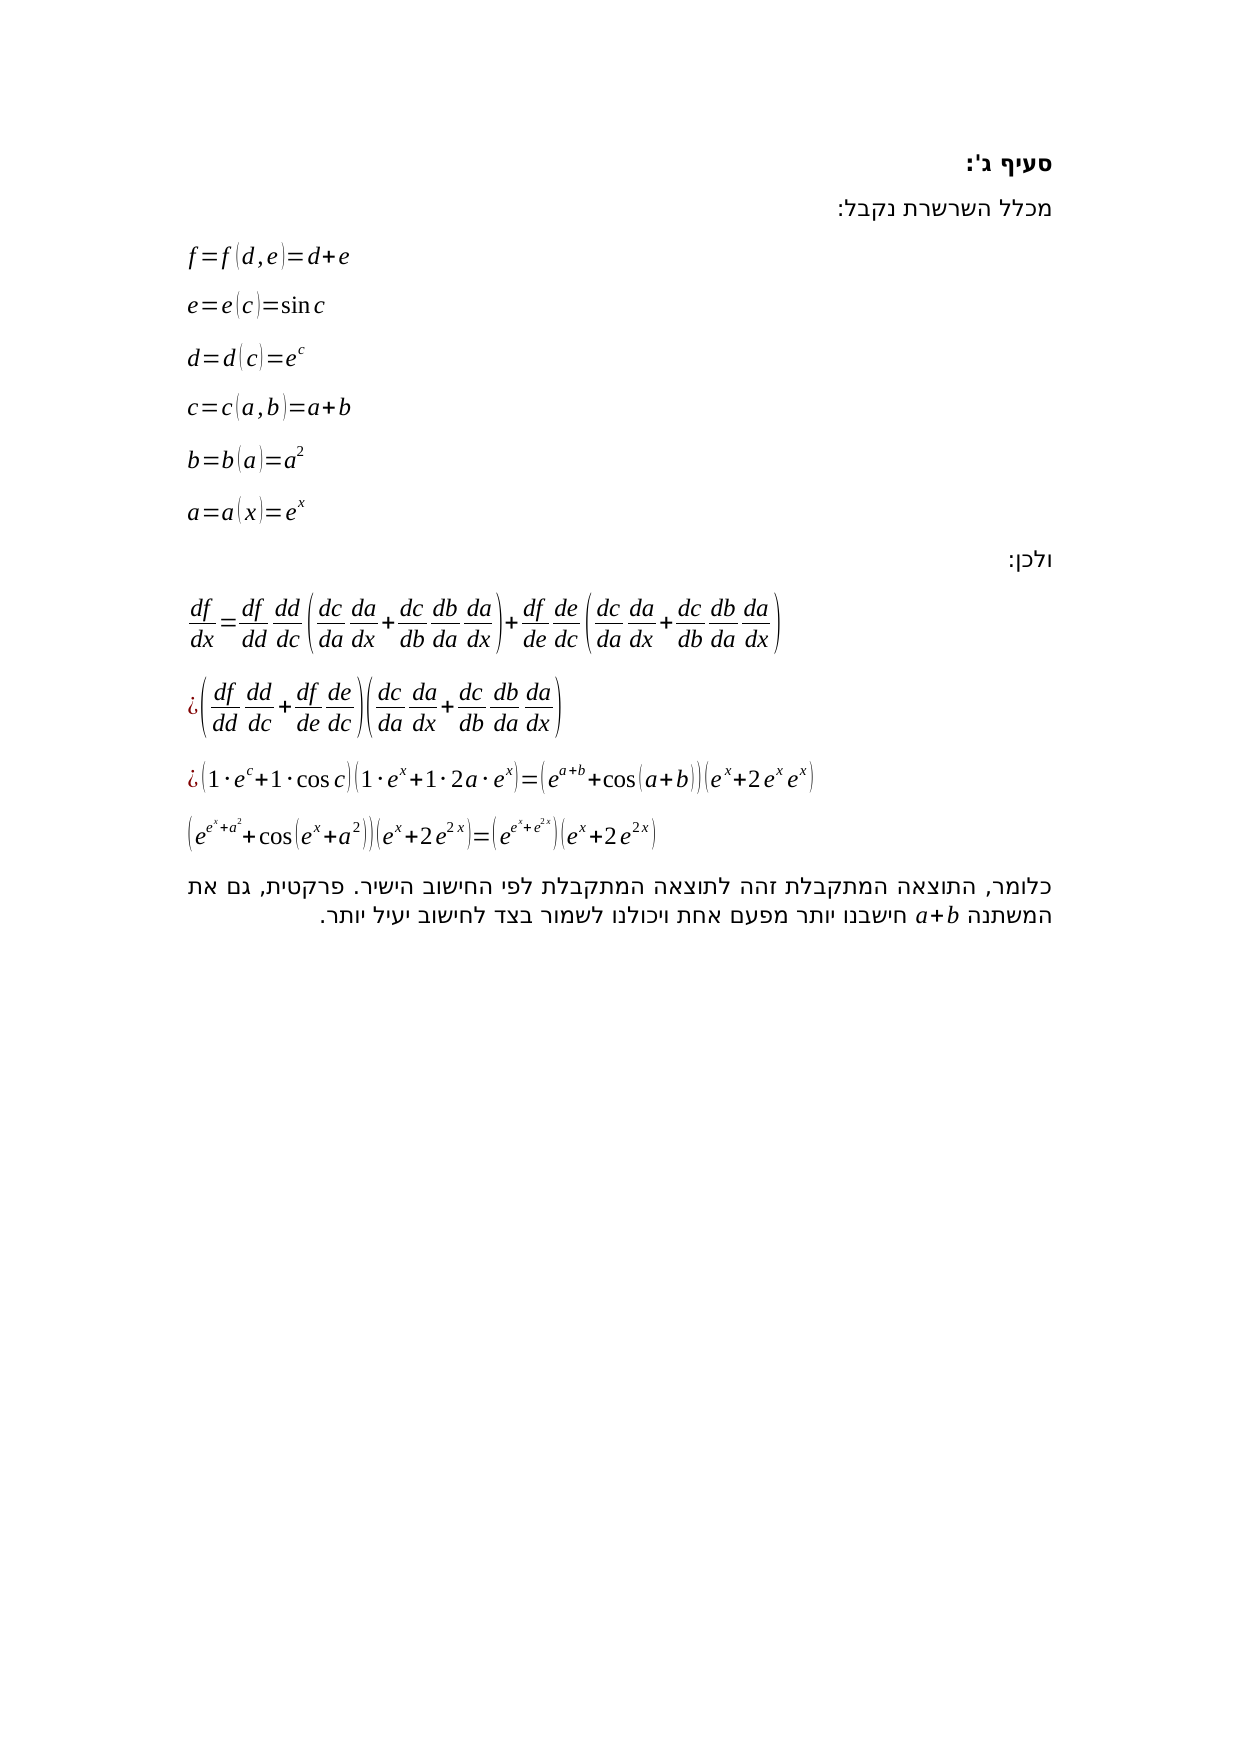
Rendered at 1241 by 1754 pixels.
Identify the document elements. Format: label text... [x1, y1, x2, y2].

text ולכן: [187, 546, 1053, 572]
text מכלל השרשרת נקבל: [187, 195, 1053, 222]
text כלומר, התוצאה המתקבלת זהה לתוצאה המתקבלת לפי החישוב הישיר. פרקטית, גם את המשתנה חישבנו יותר מפעם אחת ויכולנו לשמור בצד לחישוב יעיל יותר. [187, 873, 1053, 929]
text סעיף ג': [187, 150, 1053, 177]
